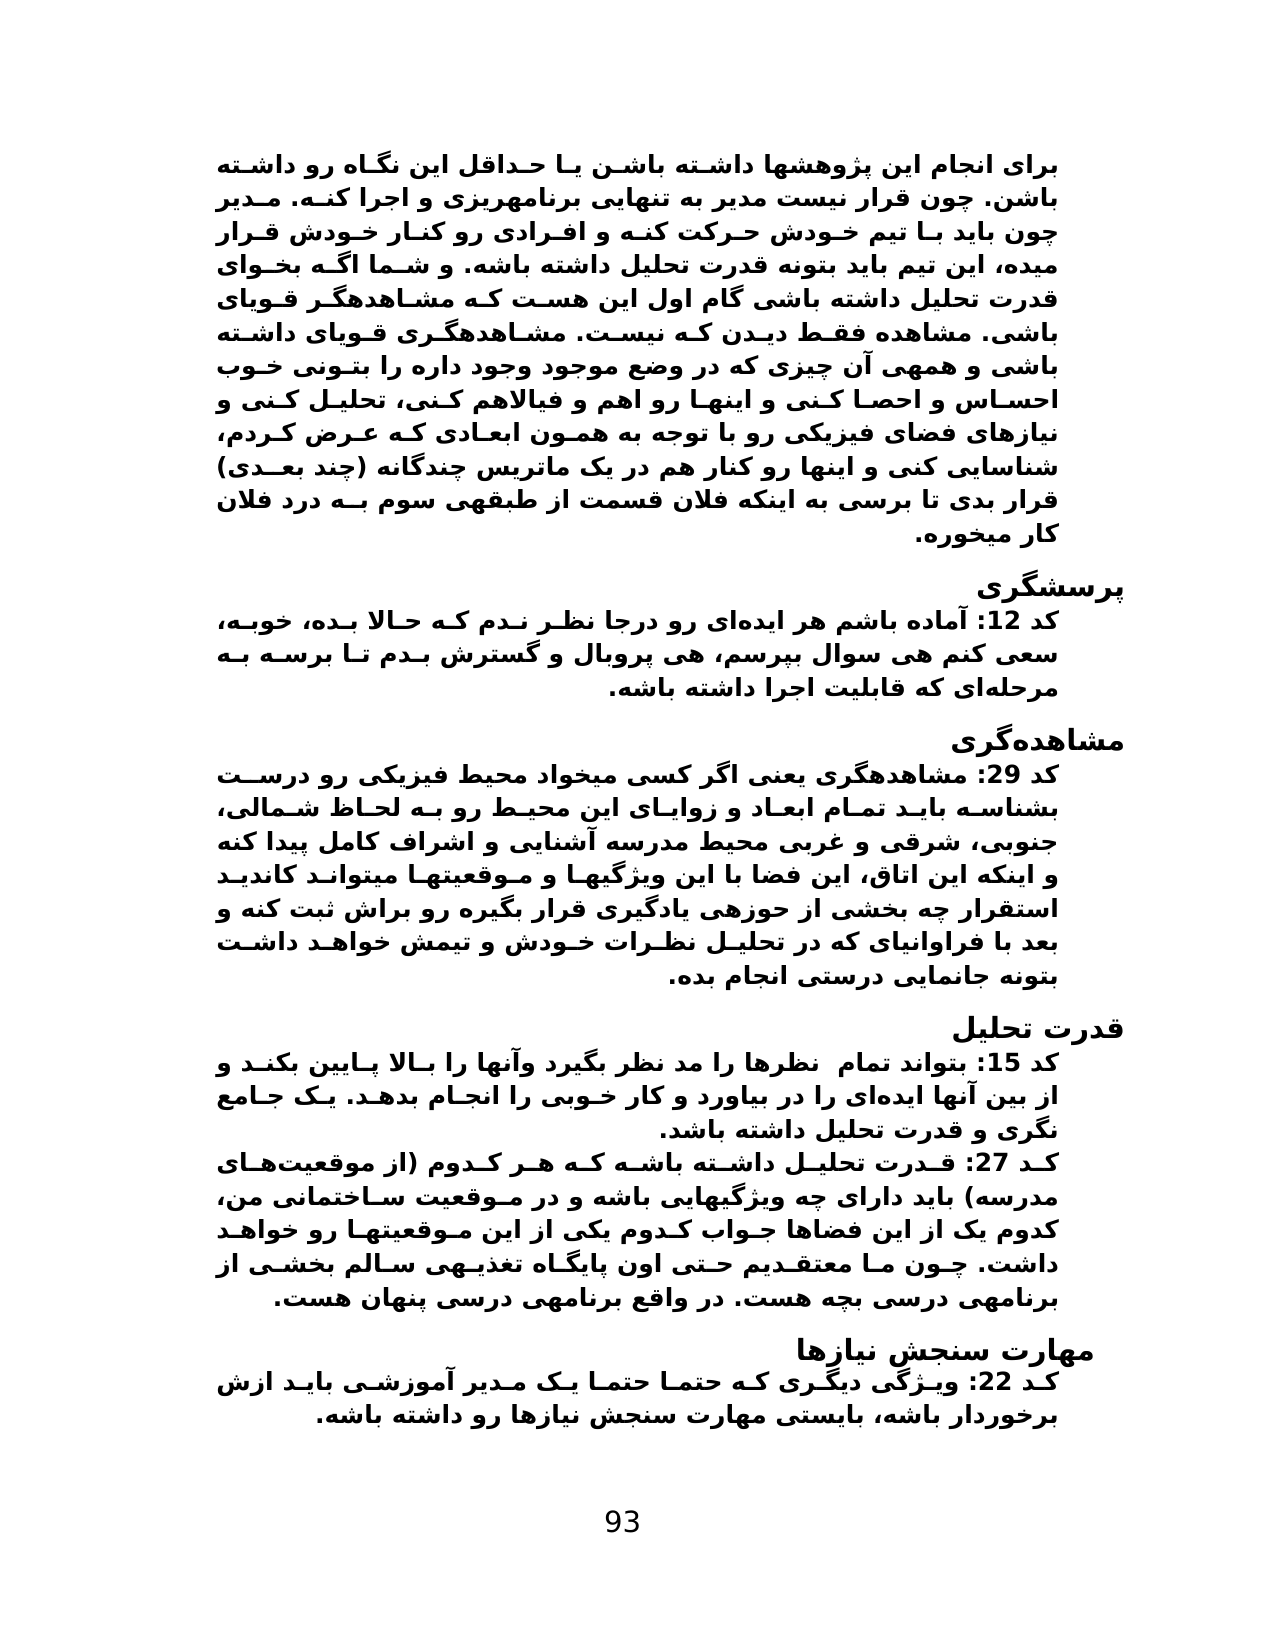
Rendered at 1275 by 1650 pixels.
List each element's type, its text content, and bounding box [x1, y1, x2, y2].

text پرسشگری [150, 569, 1125, 603]
text کد 15: بتواند تمام نظرها را مد نظر بگیرد وآنها را بالا پایین بکند و از بین آنها ایده‌ای را در بیاورد و کار خوبی را انجام بدهد. یک جامع نگری و قدرت تحلیل داشته باشد. [216, 1048, 1059, 1144]
text مشاهده‌گری [150, 723, 1125, 757]
text کد 22: ویژگی دیگری که حتما حتما یک مدیر آموزشی باید ازش برخوردار باشه، بایستی مهارت سنجش نیازها رو داشته باشه. [216, 1367, 1059, 1429]
text کد 27: قدرت تحلیل داشته باشه که هر کدوم (از موقعیت‌های مدرسه) باید دارای چه ویژگیهایی باشه و در موقعیت ساختمانی من، کدوم یک از این فضاها جواب کدوم یکی از این موقعیتها رو خواهد داشت. چون ما معتقدیم حتی اون پایگاه تغذیهی سالم بخشی از برنامهی درسی بچه هست. در واقع برنامهی درسی پنهان هست. [216, 1148, 1059, 1312]
text کد 12: آماده باشم هر ایده‌ای رو درجا نظر ندم که حالا بده، خوبه، سعی کنم هی سوال بپرسم، هی پروبال و گسترش بدم تا برسه به مرحله‌ای که قابلیت اجرا داشته باشه. [216, 606, 1059, 702]
text قدرت تحلیل [150, 1011, 1125, 1045]
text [216, 150, 1059, 548]
text کد 29: مشاهدهگری یعنی اگر کسی میخواد محیط فیزیکی رو درست بشناسه باید تمام ابعاد و زوایای این محیط رو به لحاظ شمالی، جنوبی، شرقی و غربی محیط مدرسه آشنایی و اشراف کامل پیدا کنه و اینکه این اتاق، این فضا با این ویژگیها و موقعیتها میتواند کاندید استقرار چه بخشی از حوزهی یادگیری قرار بگیره رو براش ثبت کنه و بعد با فراوانیای که در تحلیل نظرات خودش و تیمش خواهد داشت بتونه جانمایی درستی انجام بده. [216, 760, 1059, 990]
text مهارت سنجش نیازها [150, 1333, 1125, 1367]
